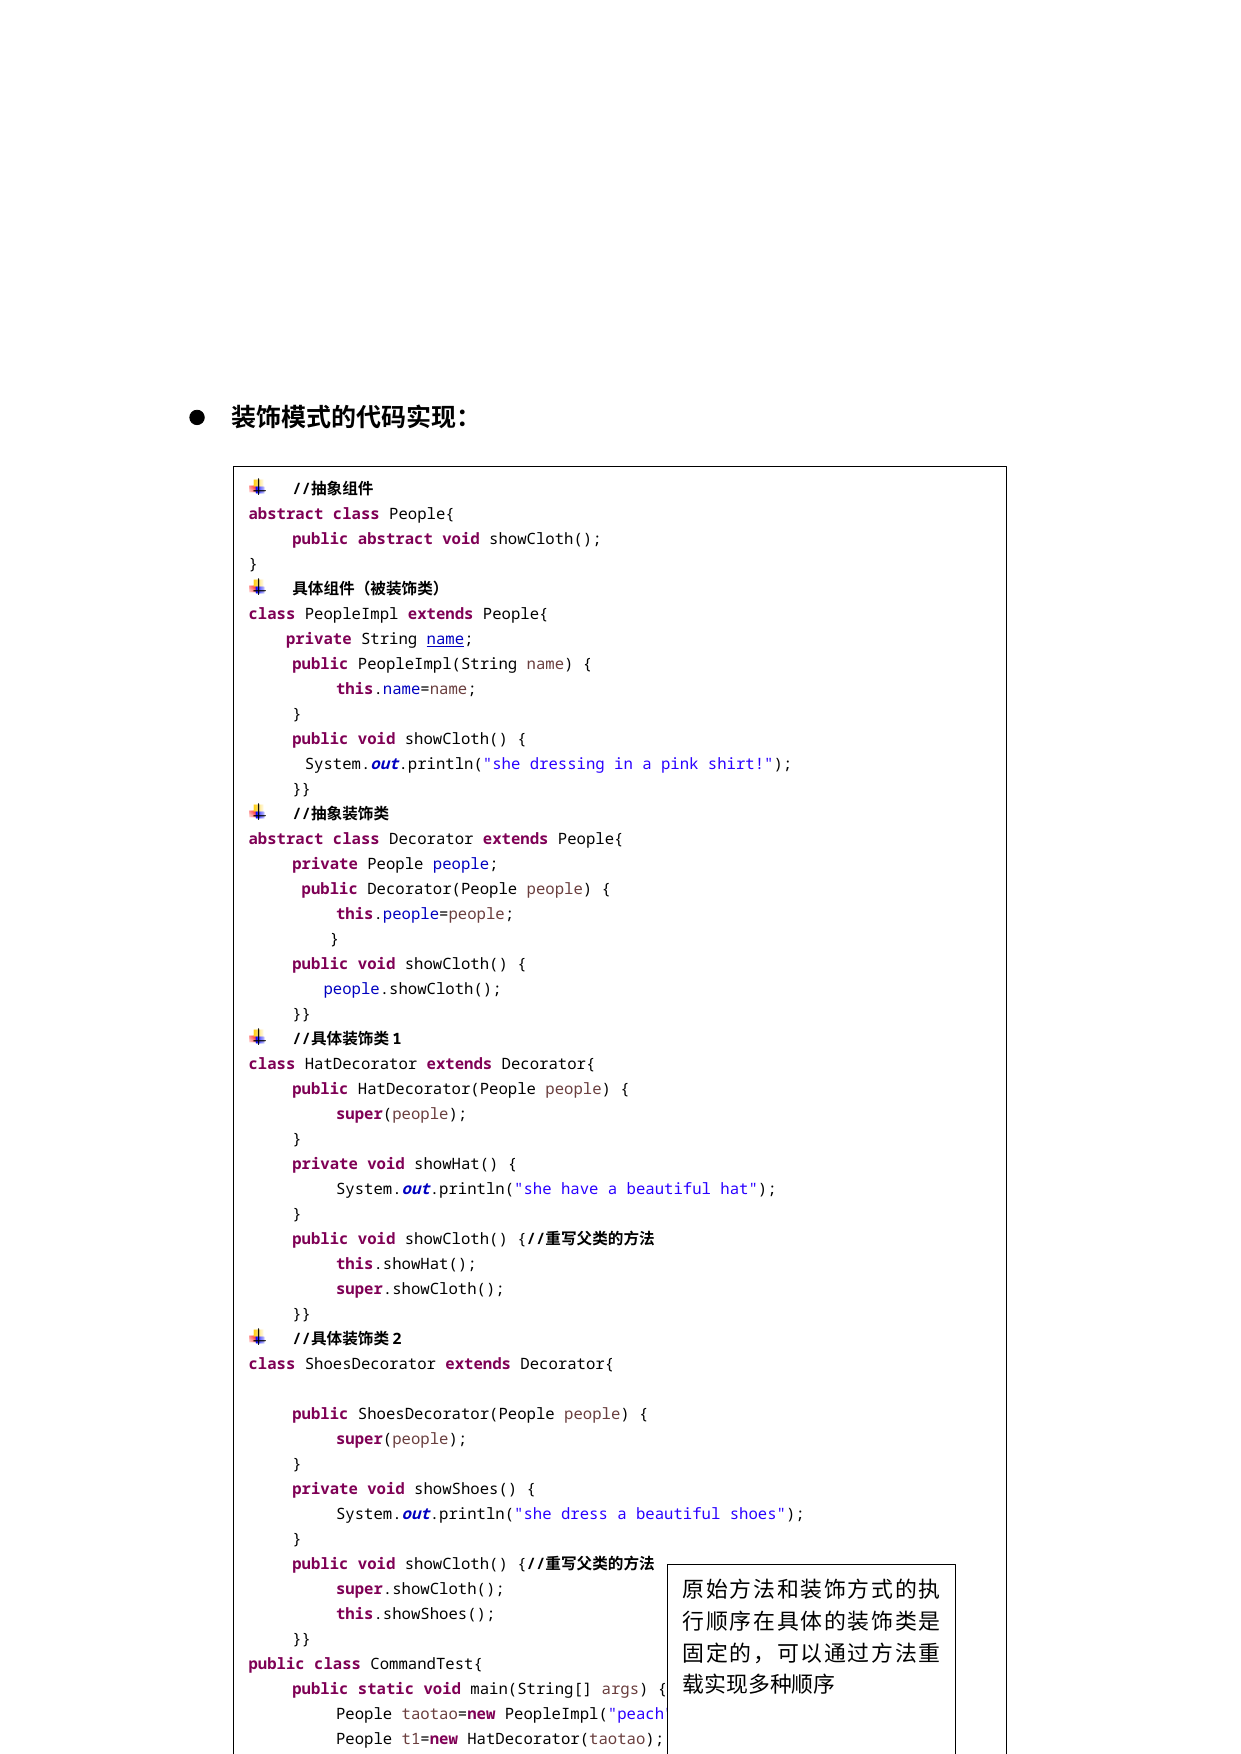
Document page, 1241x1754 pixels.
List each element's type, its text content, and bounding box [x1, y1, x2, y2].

picture [249, 477, 266, 495]
picture [249, 802, 266, 820]
picture [249, 577, 266, 595]
picture [249, 1327, 266, 1345]
picture [249, 1027, 266, 1045]
list 装饰模式的代码实现： [187, 406, 1053, 431]
